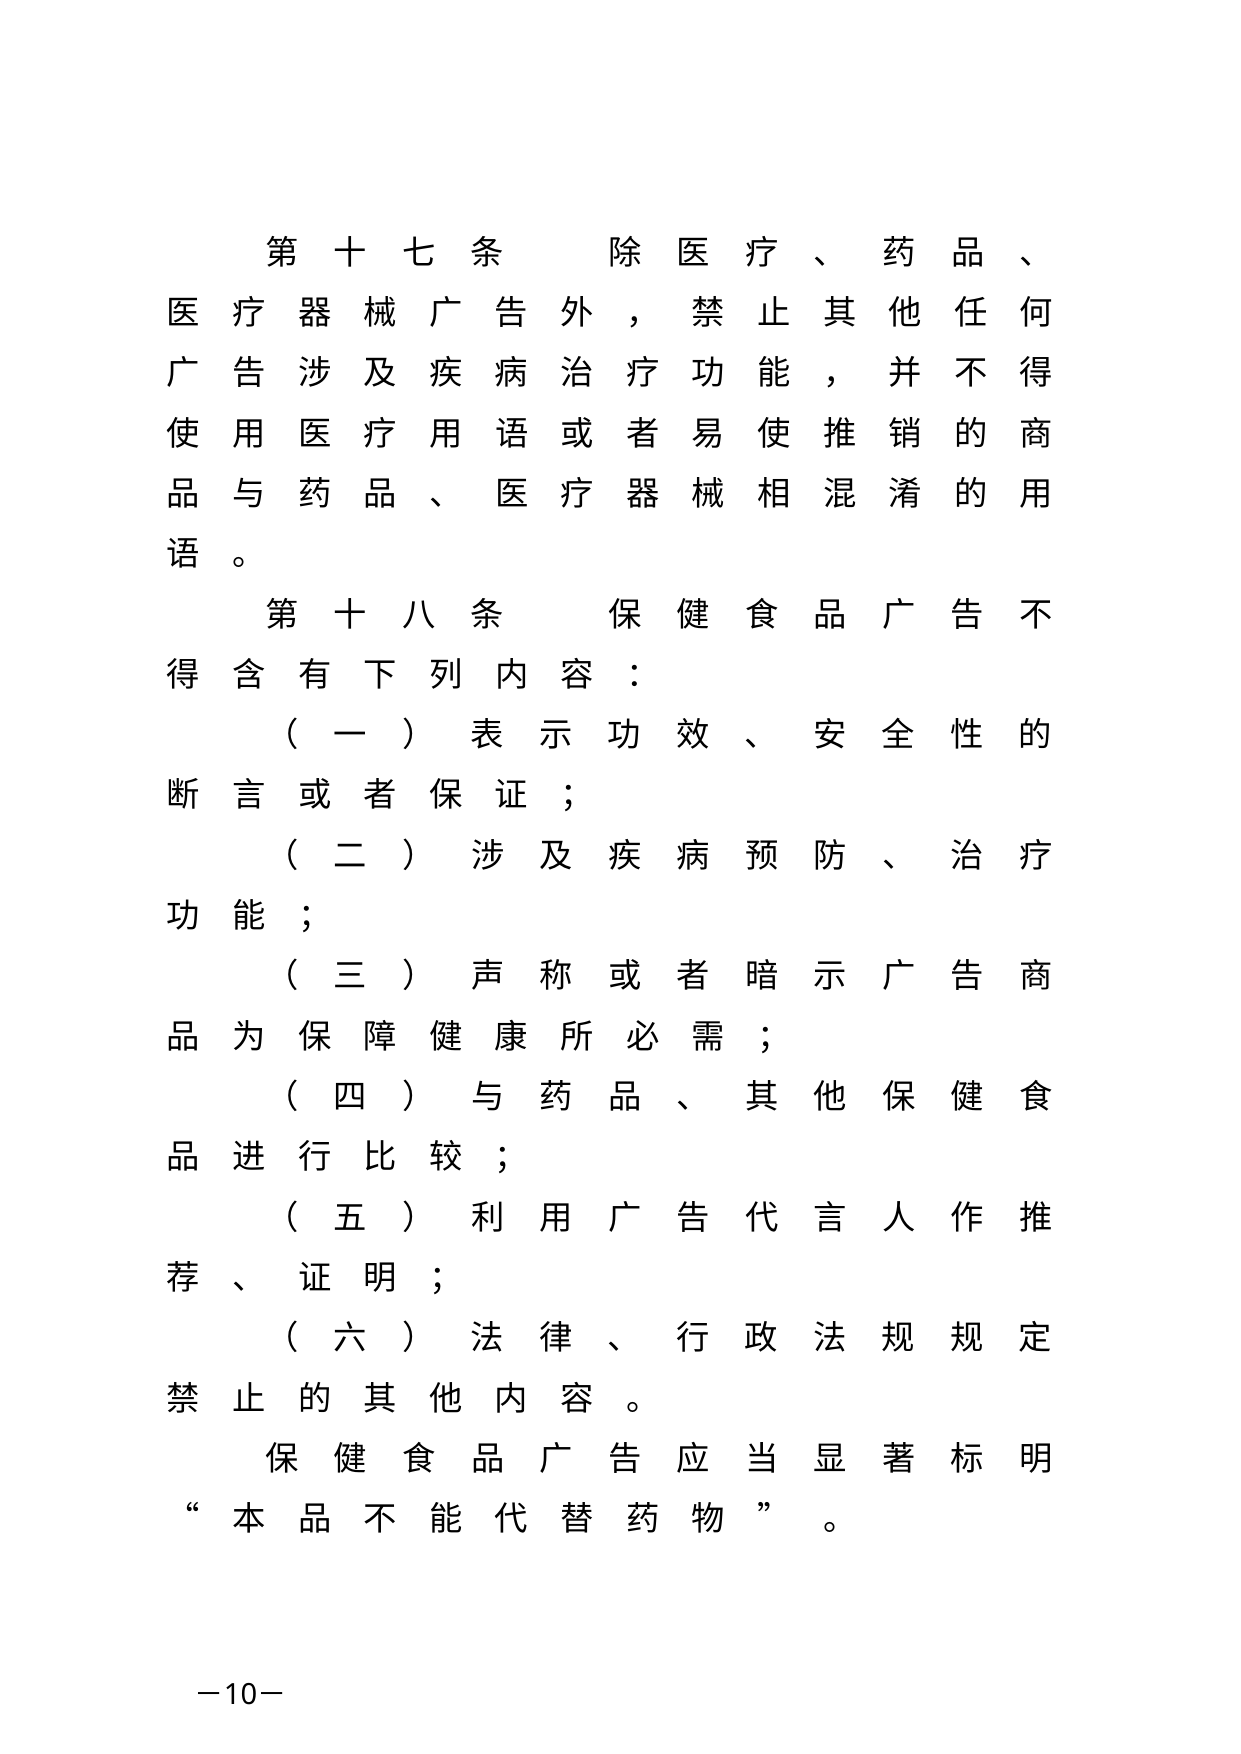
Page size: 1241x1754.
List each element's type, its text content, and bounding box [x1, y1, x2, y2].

text （三）声称或者暗示广告商品为保障健康所必需； [167, 943, 1085, 1064]
text （一）表示功效、安全性的断言或者保证； [167, 702, 1085, 822]
text （六）法律、行政法规规定禁止的其他内容。 [167, 1305, 1085, 1426]
text （四）与药品、其他保健食品进行比较； [167, 1064, 1085, 1184]
text （五）利用广告代言人作推荐、证明； [167, 1184, 1085, 1305]
text （二）涉及疾病预防、治疗功能； [167, 822, 1085, 943]
text 第十八条 保健食品广告不得含有下列内容： [167, 581, 1085, 702]
text 第十七条 除医疗、药品、医疗器械广告外，禁止其他任何广告涉及疾病治疗功能，并不得使用医疗用语或者易使推销的商品与药品、医疗器械相混淆的用语。 [167, 219, 1085, 581]
text 保健食品广告应当显著标明“本品不能代替药物”。 [167, 1426, 1085, 1546]
